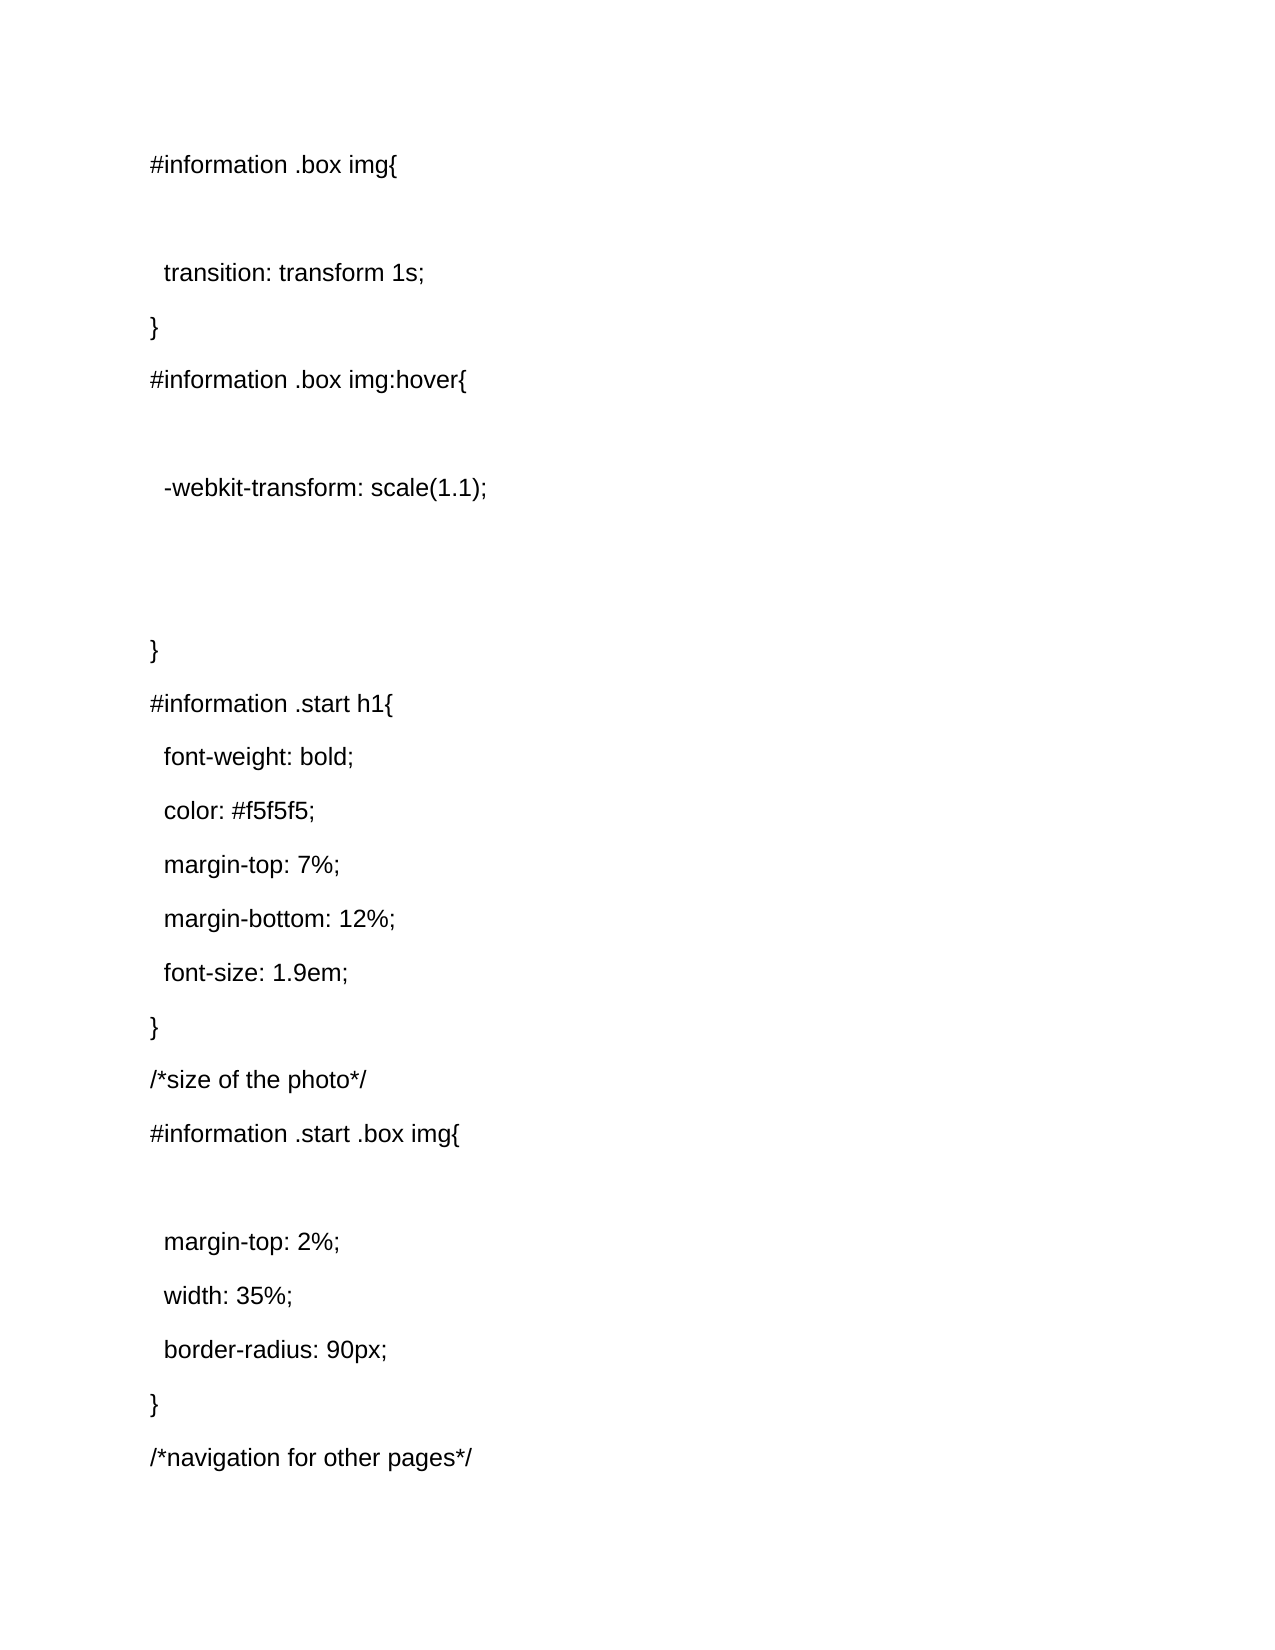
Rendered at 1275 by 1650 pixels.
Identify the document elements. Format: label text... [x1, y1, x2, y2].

text color: #f5f5f5; [150, 796, 1125, 825]
text #information .box img:hover{ [150, 365, 1125, 394]
text font-size: 1.9em; [150, 958, 1125, 987]
text } [150, 1012, 1125, 1040]
text /*navigation for other pages*/ [150, 1442, 1125, 1471]
text } [150, 1389, 1125, 1417]
text margin-bottom: 12%; [150, 904, 1125, 933]
text -webkit-transform: scale(1.1); [150, 473, 1125, 502]
text #information .start h1{ [150, 688, 1125, 717]
text transition: transform 1s; [150, 258, 1125, 286]
text width: 35%; [150, 1281, 1125, 1310]
text /*size of the photo*/ [150, 1066, 1125, 1094]
text } [150, 312, 1125, 340]
text margin-top: 2%; [150, 1227, 1125, 1256]
text #information .box img{ [150, 150, 1125, 179]
text font-weight: bold; [150, 742, 1125, 771]
text margin-top: 7%; [150, 850, 1125, 879]
text #information .start .box img{ [150, 1119, 1125, 1148]
text border-radius: 90px; [150, 1335, 1125, 1363]
text } [150, 635, 1125, 663]
